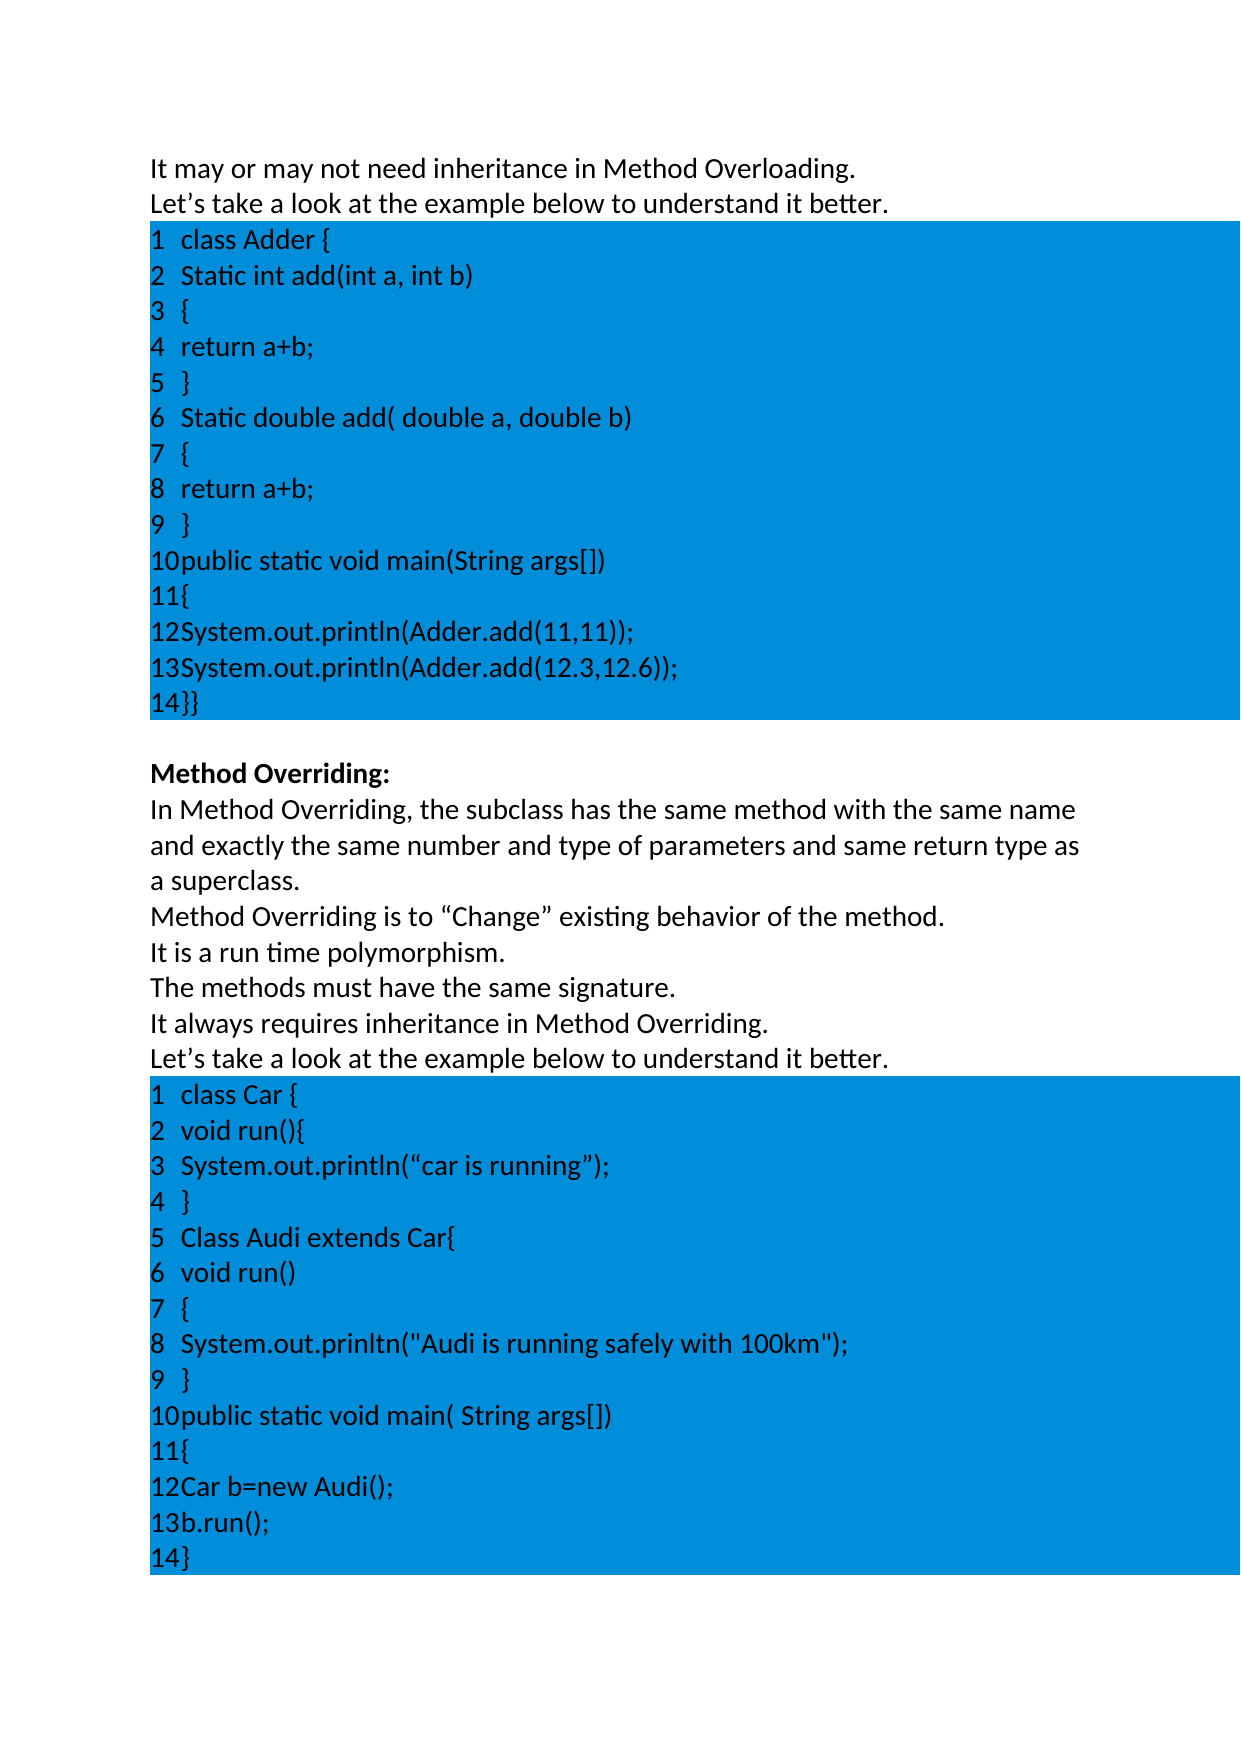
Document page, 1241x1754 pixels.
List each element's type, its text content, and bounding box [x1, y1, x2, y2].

text Let’s take a look at the example below to understand it better. [150, 186, 1090, 221]
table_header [150, 1076, 181, 1575]
text It always requires inheritance in Method Overriding. [150, 1005, 1090, 1041]
text It is a run time polymorphism. [150, 934, 1090, 969]
table_header 1 2 3 4 5 6 7 8 9 10 11 12 13 14 [150, 221, 181, 720]
text The methods must have the same signature. [150, 969, 1090, 1005]
text Method Overriding is to “Change” existing behavior of the method. [150, 898, 1090, 934]
table_header class Adder { Static int add(int a, int b) { return a+b; } Static double add( double a, double b) { return a+b; } public static void main(String args[]) { System.out.println(Adder.add(11,11)); System.out.println(Adder.add(12.3,12.6)); }} [181, 221, 1240, 720]
text It may or may not need inheritance in Method Overloading. [150, 150, 1090, 186]
text Let’s take a look at the example below to understand it better. [150, 1041, 1090, 1076]
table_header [181, 1076, 1240, 1575]
text Method Overriding: [150, 756, 1090, 791]
text In Method Overriding, the subclass has the same method with the same name and exactly the same number and type of parameters and same return type as a superclass. [150, 791, 1090, 898]
